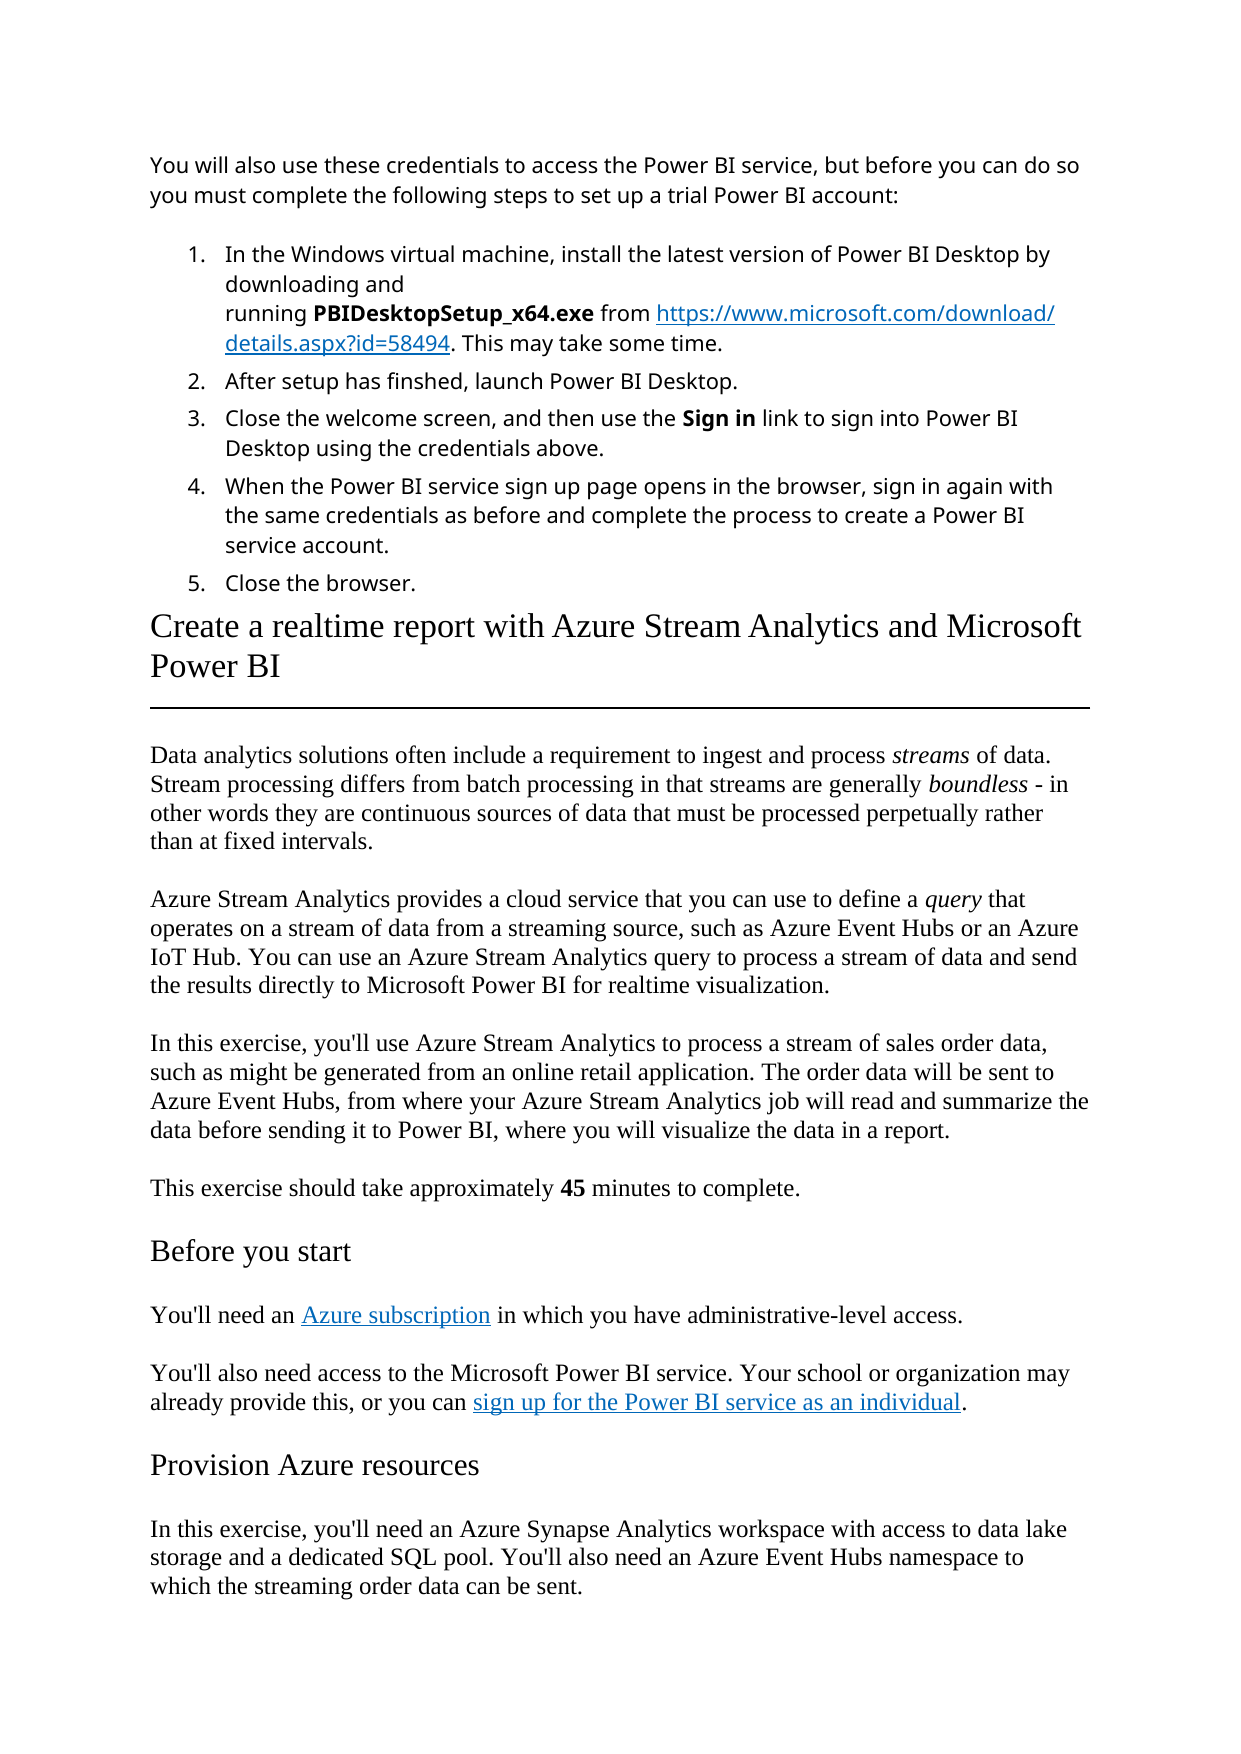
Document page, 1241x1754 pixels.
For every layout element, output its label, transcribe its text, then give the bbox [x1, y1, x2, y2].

text You'll also need access to the Microsoft Power BI service. Your school or organization may already provide this, or you can sign up for the Power BI service as an individual. [150, 1358, 1090, 1415]
text In this exercise, you'll need an Azure Synapse Analytics workspace with access to data lake storage and a dedicated SQL pool. You'll also need an Azure Event Hubs namespace to which the streaming order data can be sent. [150, 1514, 1090, 1600]
text You'll need an Azure subscription in which you have administrative-level access. [150, 1300, 1090, 1329]
text In this exercise, you'll use Azure Stream Analytics to process a stream of sales order data, such as might be generated from an online retail application. The order data will be sent to Azure Event Hubs, from where your Azure Stream Analytics job will read and summarize the data before sending it to Power BI, where you will visualize the data in a report. [150, 1028, 1090, 1143]
text You will also use these credentials to access the Power BI service, but before you can do so you must complete the following steps to set up a trial Power BI account: [150, 150, 1090, 209]
list When the Power BI service sign up page opens in the browser, sign in again with the same credentials as before and complete the process to create a Power BI service account. [187, 471, 1090, 560]
list In the Windows virtual machine, install the latest version of Power BI Desktop by downloading and running PBIDesktopSetup_x64.exe from https://www.microsoft.com/download/details.aspx?id=58494. This may take some time. [187, 239, 1090, 358]
text Before you start [150, 1233, 1090, 1269]
text Azure Stream Analytics provides a cloud service that you can use to define a query that operates on a stream of data from a streaming source, such as Azure Event Hubs or an Azure IoT Hub. You can use an Azure Stream Analytics query to process a stream of data and send the results directly to Microsoft Power BI for realtime visualization. [150, 884, 1090, 999]
list Close the welcome screen, and then use the Sign in link to sign into Power BI Desktop using the credentials above. [187, 403, 1090, 463]
text This exercise should take approximately 45 minutes to complete. [150, 1173, 1090, 1201]
text Data analytics solutions often include a requirement to ingest and process streams of data. Stream processing differs from batch processing in that streams are generally boundless - in other words they are continuous sources of data that must be processed perpetually rather than at fixed intervals. [150, 740, 1090, 855]
text Create a realtime report with Azure Stream Analytics and Microsoft Power BI [150, 606, 1090, 707]
list After setup has finshed, launch Power BI Desktop. [187, 366, 1090, 396]
list Close the browser. [187, 568, 1090, 598]
text Provision Azure resources [150, 1447, 1090, 1482]
